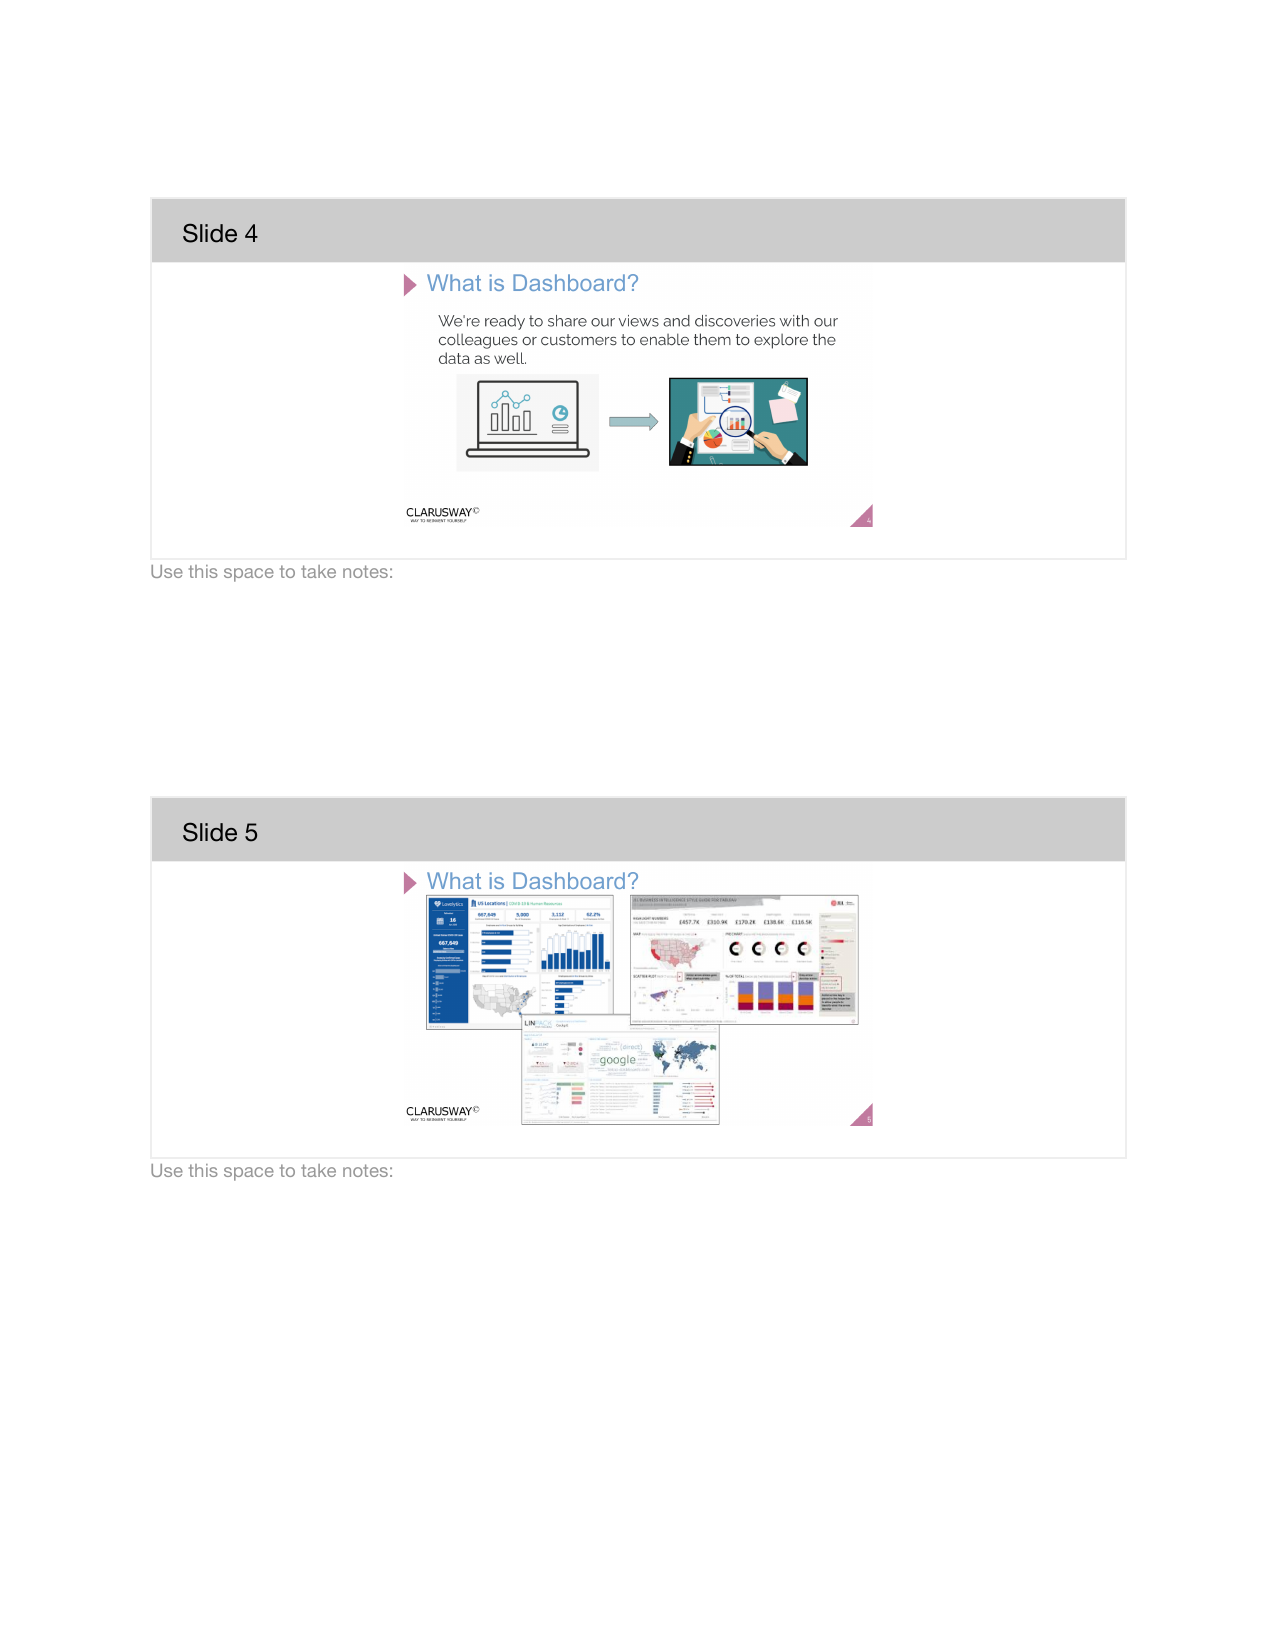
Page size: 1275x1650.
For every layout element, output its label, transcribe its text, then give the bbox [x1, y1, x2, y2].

table_header Slide 4 [152, 199, 1125, 262]
picture [403, 862, 873, 1126]
table_header Slide 5 [152, 798, 1125, 861]
picture [403, 263, 873, 527]
table_cell [152, 862, 1125, 1157]
text Use this space to take notes: [150, 560, 1125, 583]
table_cell [152, 263, 1125, 558]
text Use this space to take notes: [150, 1159, 1125, 1182]
